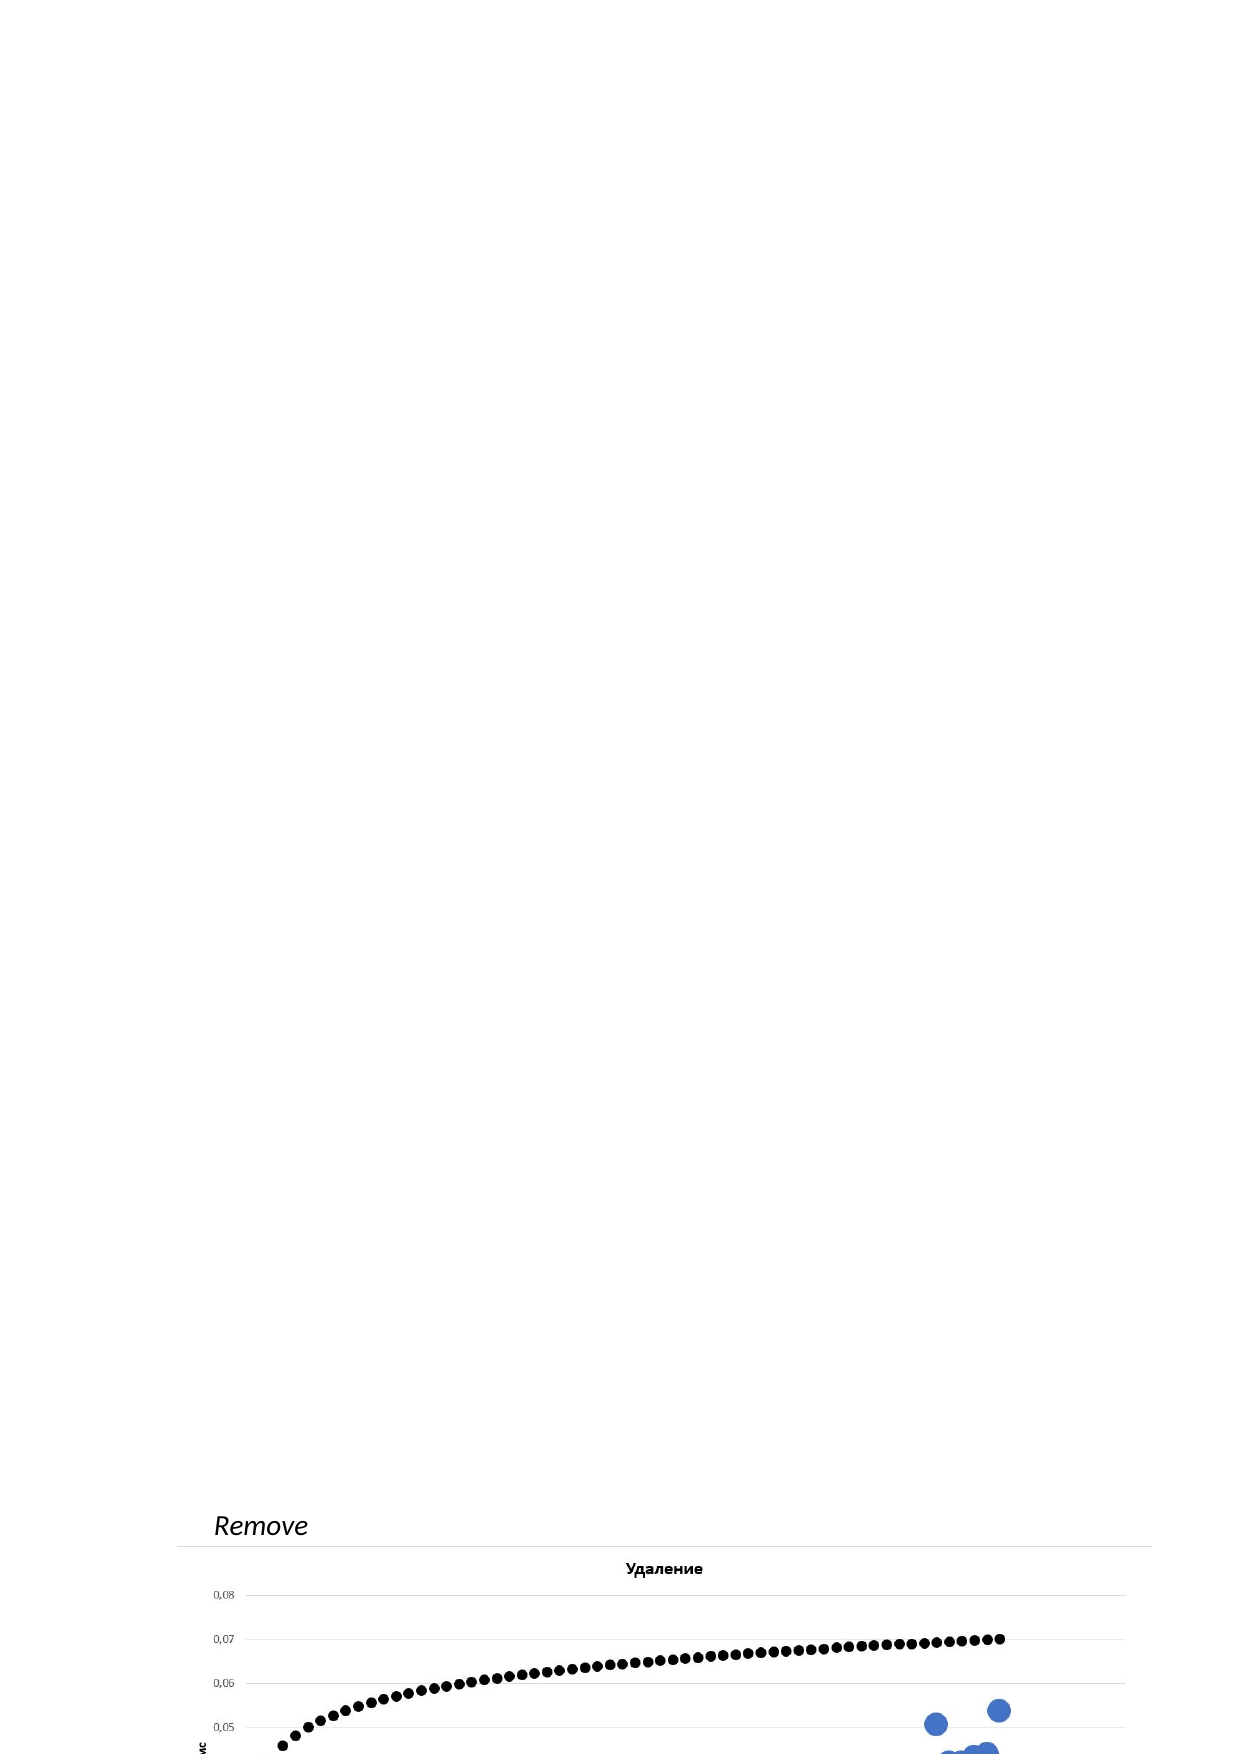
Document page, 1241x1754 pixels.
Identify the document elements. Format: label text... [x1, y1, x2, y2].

text Remove [177, 1507, 1152, 1543]
picture [177, 1546, 1152, 1754]
